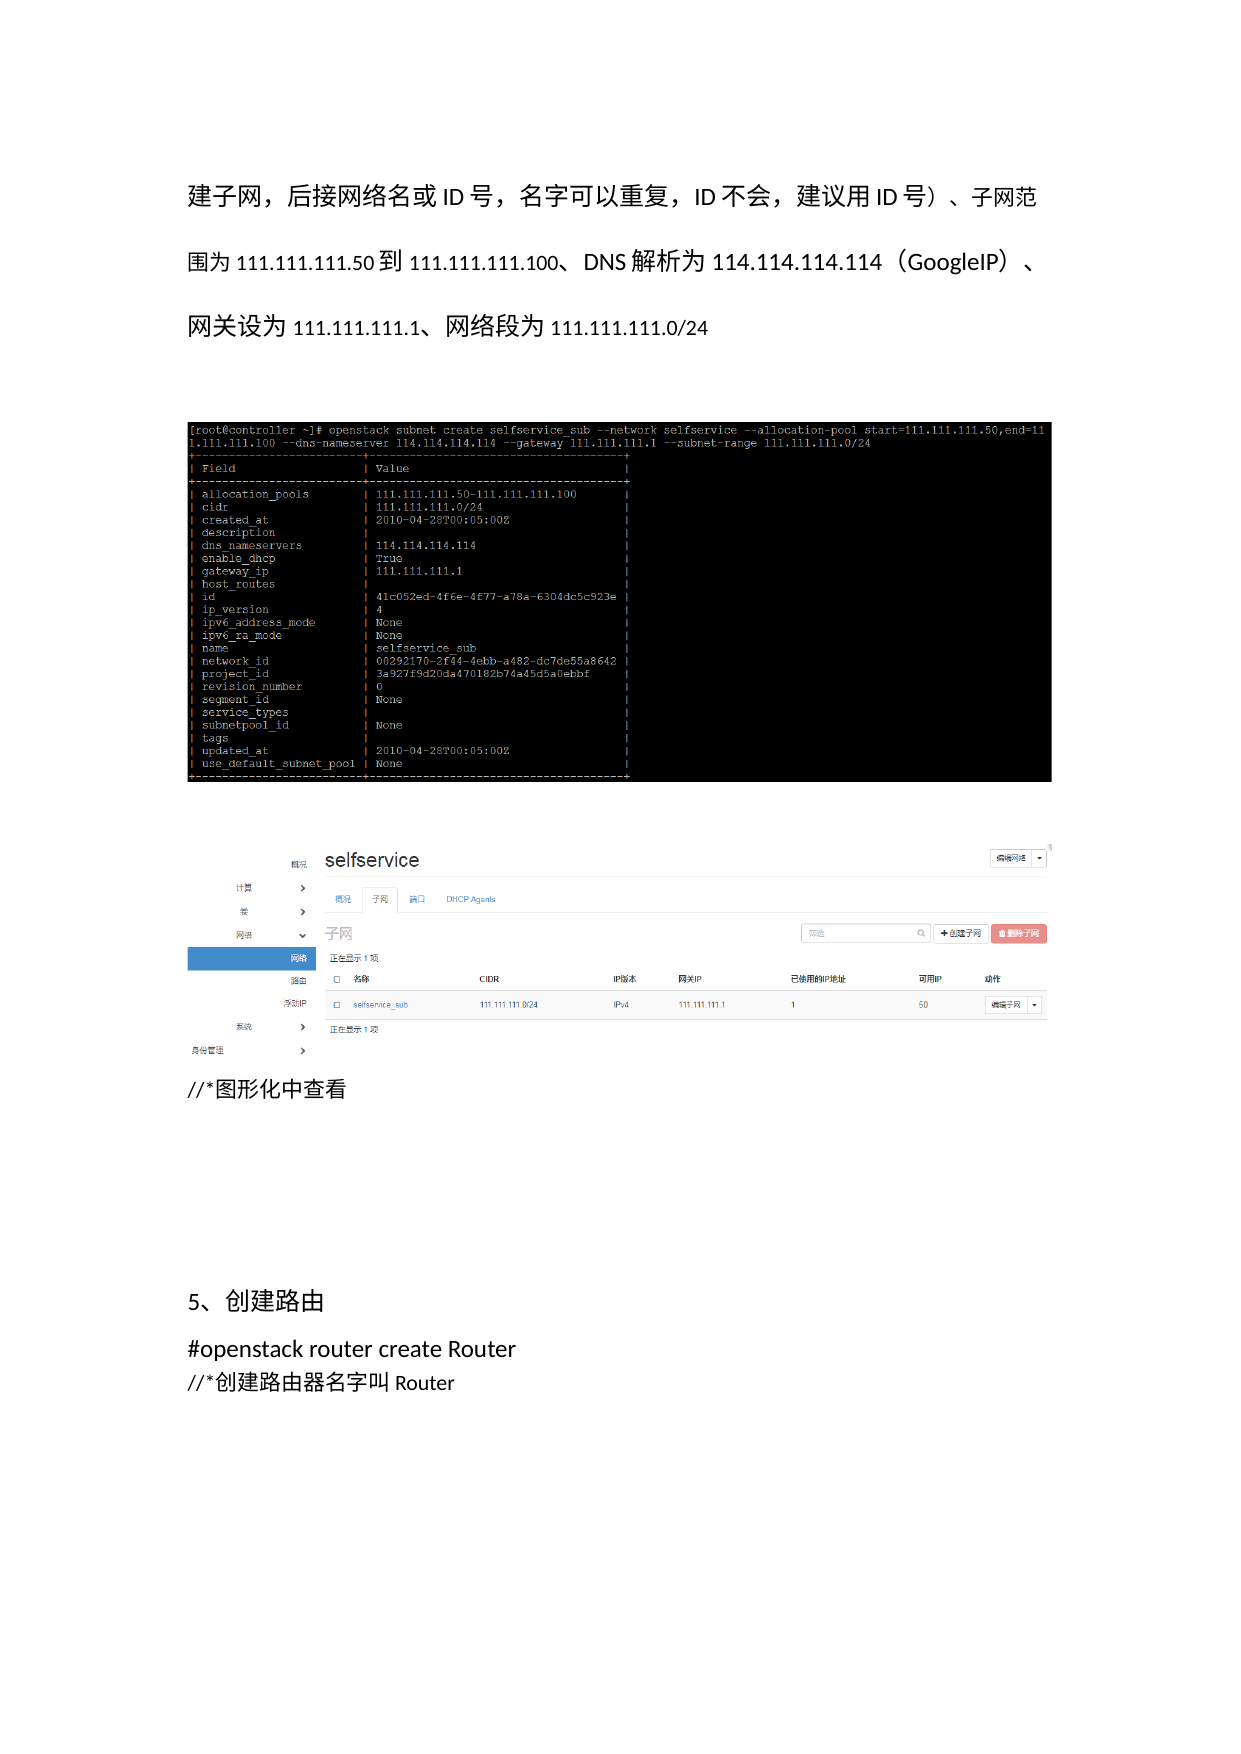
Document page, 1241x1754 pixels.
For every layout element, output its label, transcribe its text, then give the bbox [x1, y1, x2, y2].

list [187, 162, 1053, 357]
list 创建路由 [187, 1267, 1053, 1332]
list //*图形化中查看 [187, 1072, 1053, 1104]
list #openstack router create Router [187, 1332, 1053, 1364]
list //*创建路由器名字叫Router [187, 1364, 1053, 1397]
picture [187, 422, 1052, 782]
picture [187, 844, 1052, 1059]
